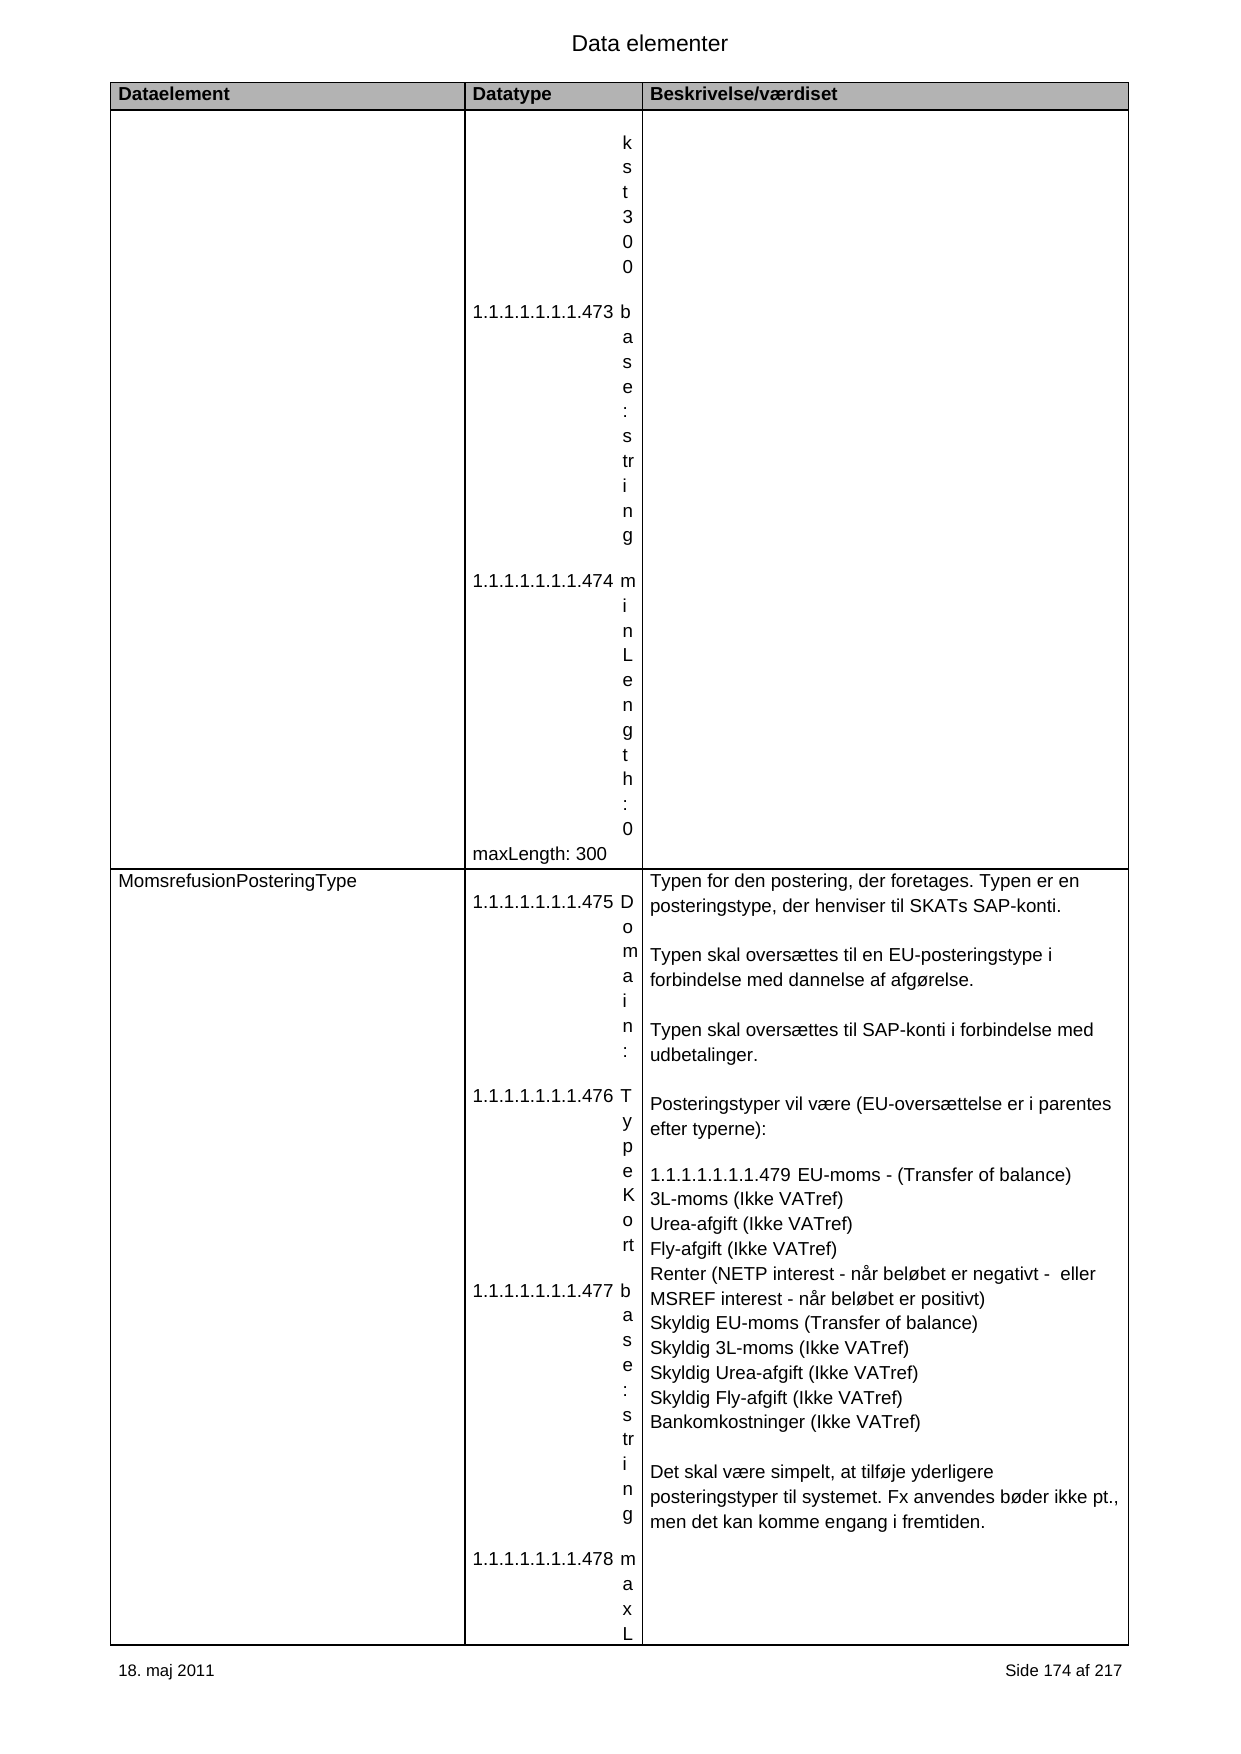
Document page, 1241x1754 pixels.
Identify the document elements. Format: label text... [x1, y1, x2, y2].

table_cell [466, 111, 642, 868]
table_header Beskrivelse/værdiset [643, 83, 1128, 109]
table_header Dataelement [111, 83, 464, 109]
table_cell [643, 111, 1128, 868]
table_header Datatype [466, 83, 642, 109]
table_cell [111, 111, 464, 868]
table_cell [466, 870, 642, 1644]
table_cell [643, 870, 1128, 1644]
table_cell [111, 870, 464, 1644]
